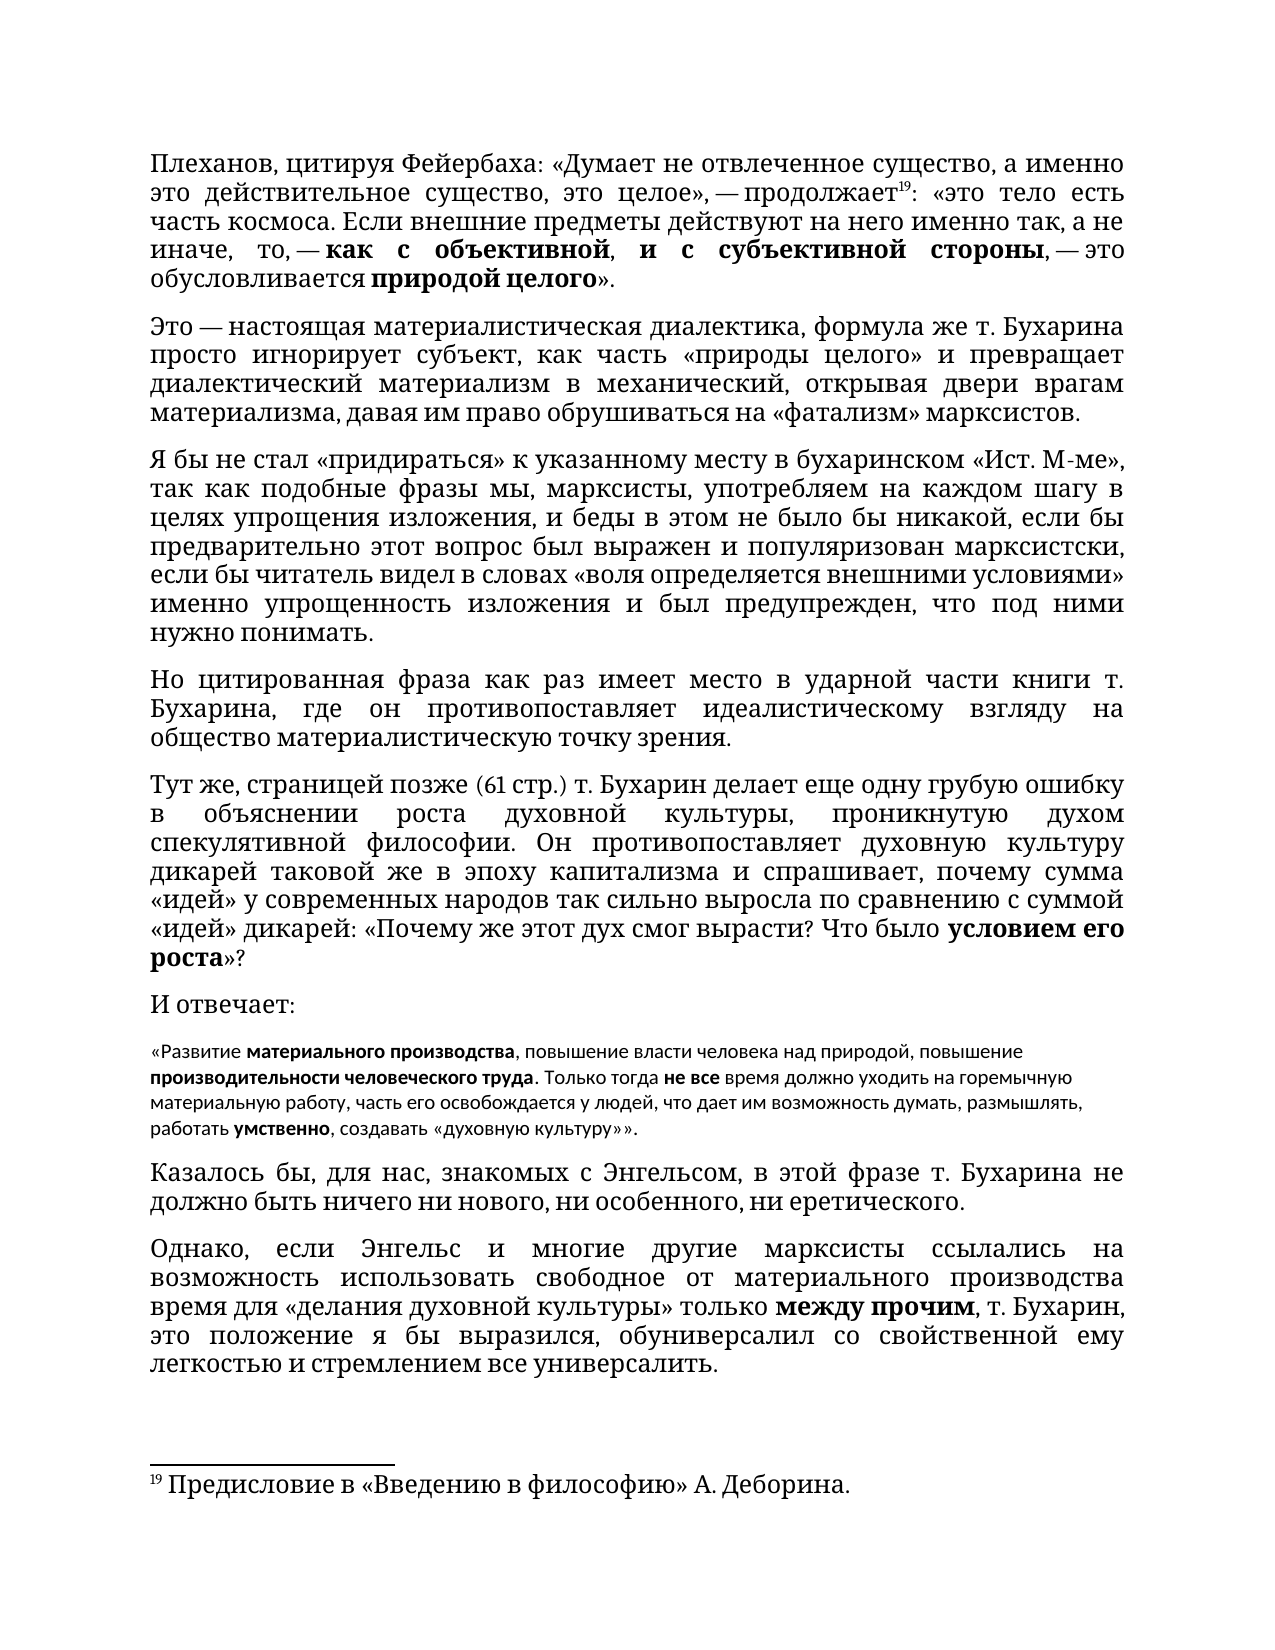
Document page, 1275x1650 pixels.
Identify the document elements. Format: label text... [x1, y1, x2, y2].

text Тут же, страницей позже (61 стр.) т. Бухарин делает еще одну грубую ошибку в объяснении роста духовной культуры, проникнутую духом спекулятивной философии. Он противопоставляет духовную культуру дикарей таковой же в эпоху капитализма и спрашивает, почему сумма «идей» у современных народов так сильно выросла по сравнению с суммой «идей» дикарей: «Почему же этот дух смог вырасти? Что было условием его роста»? [150, 771, 1125, 972]
text Казалось бы, для нас, знакомых с Энгельсом, в этой фразе т. Бухарина не должно быть ничего ни нового, ни особенного, ни еретического. [150, 1159, 1125, 1217]
text «Развитие материального производства, повышение власти человека над природой, повышение производительности человеческого труда. Только тогда не все время должно уходить на горемычную материальную работу, часть его освобождается у людей, что дает им возможность думать, размышлять, работать умственно, создавать «духовную культуру»». [150, 1039, 1125, 1140]
text Однако, если Энгельс и многие другие марксисты ссылались на возможность использовать свободное от материального производства время для «делания духовной культуры» только между прочим, т. Бухарин, это положение я бы выразился, обуниверсалил со свойственной ему легкостью и стремлением все универсалить. [150, 1235, 1125, 1379]
text И отвечает: [150, 991, 1125, 1020]
text Это — настоящая материалистическая диалектика, формула же т. Бухарина просто игнорирует субъект, как часть «природы целого» и превращает диалектический материализм в механический, открывая двери врагам материализма, давая им право обрушиваться на «фатализм» марксистов. [150, 312, 1125, 427]
text Я бы не стал «придираться» к указанному месту в бухаринском «Ист. М‑ме», так как подобные фразы мы, марксисты, употребляем на каждом шагу в целях упрощения изложения, и беды в этом не было бы никакой, если бы предварительно этот вопрос был выражен и популяризован марксистски, если бы читатель видел в словах «воля определяется внешними условиями» именно упрощенность изложения и был предупрежден, что под ними нужно понимать. [150, 446, 1125, 647]
text Плеханов, цитируя Фейербаха: «Думает не отвлеченное существо, а именно это действительное существо, это целое», — продолжает: «это тело есть часть космоса. Если внешние предметы действуют на него именно так, а не иначе, то, — как с объективной, и с субъективной стороны, — это обусловливается природой целого». [150, 150, 1125, 294]
text Но цитированная фраза как раз имеет место в ударной части книги т. Бухарина, где он противопоставляет идеалистическому взгляду на общество материалистическую точку зрения. [150, 666, 1125, 752]
